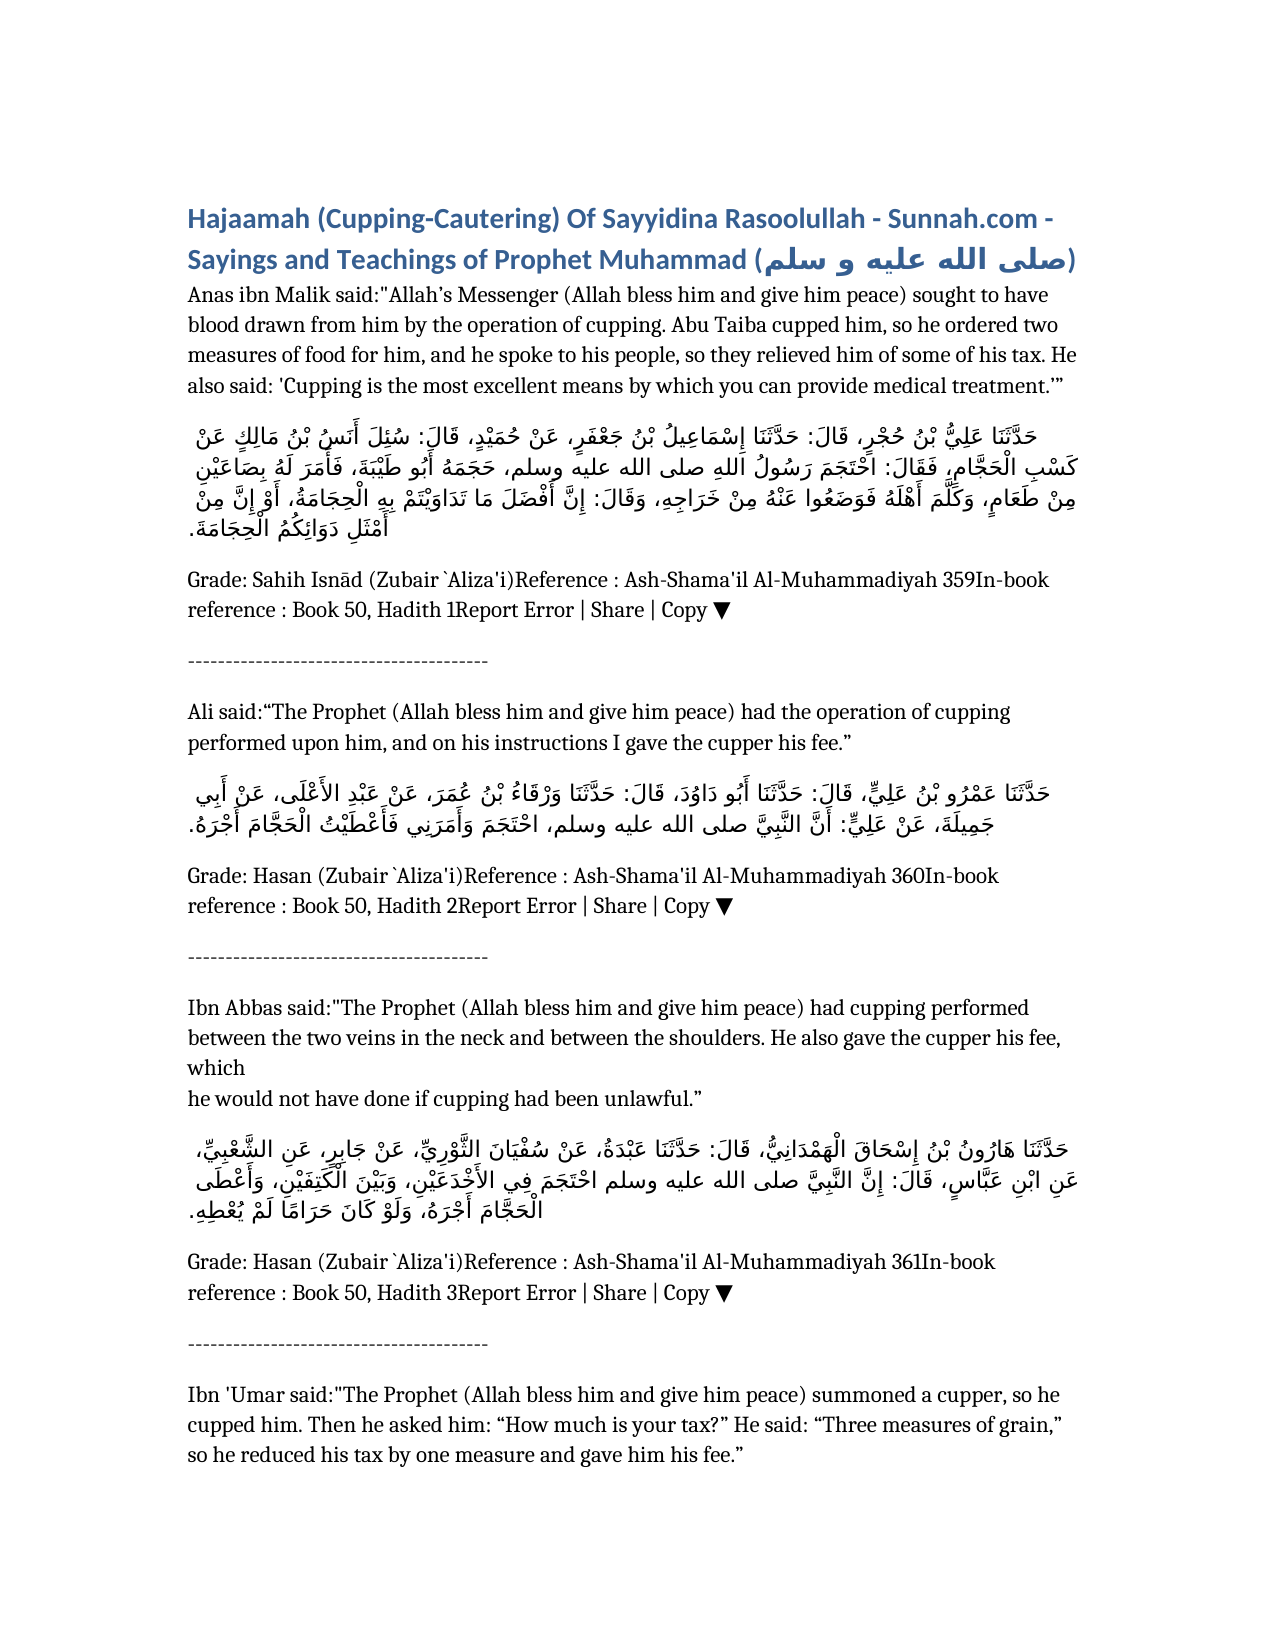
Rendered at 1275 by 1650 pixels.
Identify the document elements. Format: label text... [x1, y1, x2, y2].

text Grade: Hasan (Zubair `Aliza'i)Reference : Ash-Shama'il Al-Muhammadiyah 361In-book reference : Book 50, Hadith 3Report Error | Share | Copy ▼ [187, 1249, 1087, 1306]
text ---------------------------------------- [187, 944, 1087, 970]
text حَدَّثَنَا هَارُونُ بْنُ إِسْحَاقَ الْهَمْدَانِيُّ، قَالَ‏:‏ حَدَّثَنَا عَبْدَةُ، عَنْ سُفْيَانَ الثَّوْرِيِّ، عَنْ جَابِرٍ، عَنِ الشَّعْبِيِّ، عَنِ ابْنِ عَبَّاسٍ، قَالَ‏:‏ إِنَّ النَّبِيَّ صلى الله عليه وسلم احْتَجَمَ فِي الأَخْدَعَيْنِ، وَبَيْنَ الْكَتِفَيْنِ، وَأَعْطَى الْحَجَّامَ أَجْرَهُ، وَلَوْ كَانَ حَرَامًا لَمْ يُعْطِهِ‏.‏ [187, 1136, 1087, 1224]
text حَدَّثَنَا عَلِيُّ بْنُ حُجْرٍ، قَالَ‏:‏ حَدَّثَنَا إِسْمَاعِيلُ بْنُ جَعْفَرٍ، عَنْ حُمَيْدٍ، قَالَ‏:‏ سُئِلَ أَنَسُ بْنُ مَالِكٍ عَنْ كَسْبِ الْحَجَّامِ، فَقَالَ‏:‏ احْتَجَمَ رَسُولُ اللهِ صلى الله عليه وسلم، حَجَمَهُ أَبُو طَيْبَةَ، فَأَمَرَ لَهُ بِصَاعَيْنِ مِنْ طَعَامٍ، وَكَلَّمَ أَهْلَهُ فَوَضَعُوا عَنْهُ مِنْ خَرَاجِهِ، وَقَالَ‏:‏ إِنَّ أَفْضَلَ مَا تَدَاوَيْتَمْ بِهِ الْحِجَامَةُ، أَوْ إِنَّ مِنْ أَمْثَلِ دَوَائِكُمُ الْحِجَامَةَ‏.‏ [187, 423, 1087, 542]
text Grade: Hasan (Zubair `Aliza'i)Reference : Ash-Shama'il Al-Muhammadiyah 360In-book reference : Book 50, Hadith 2Report Error | Share | Copy ▼ [187, 862, 1087, 919]
text Ibn 'Umar said:"The Prophet (Allah bless him and give him peace) summoned a cupper, so he cupped him. Then he asked him: “How much is your tax?” He said: “Three measures of grain,” so he reduced his tax by one measure and gave him his fee.” [187, 1381, 1087, 1468]
text Grade: Sahih Isnād (Zubair `Aliza'i)Reference : Ash-Shama'il Al-Muhammadiyah 359In-book reference : Book 50, Hadith 1Report Error | Share | Copy ▼ [187, 567, 1087, 623]
text ---------------------------------------- [187, 648, 1087, 674]
text ---------------------------------------- [187, 1330, 1087, 1357]
text حَدَّثَنَا عَمْرُو بْنُ عَلِيٍّ، قَالَ‏:‏ حَدَّثَنَا أَبُو دَاوُدَ، قَالَ‏:‏ حَدَّثَنَا وَرْقَاءُ بْنُ عُمَرَ، عَنْ عَبْدِ الأَعْلَى، عَنْ أَبِي جَمِيلَةَ، عَنْ عَلِيٍّ‏:‏ أَنَّ النَّبِيَّ صلى الله عليه وسلم، احْتَجَمَ وَأَمَرَنِي فَأَعْطَيْتُ الْحَجَّامَ أَجْرَهُ‏.‏ [187, 780, 1087, 838]
subtitle Hajaamah (Cupping-Cautering) Of Sayyidina Rasoolullah - Sunnah.com - Sayings and Teachings of Prophet Muhammad (صلى الله عليه و سلم) [187, 200, 1087, 277]
text Anas ibn Malik said:"Allah’s Messenger (Allah bless him and give him peace) sought to have blood drawn from him by the operation of cupping. Abu Taiba cupped him, so he ordered two measures of food for him, and he spoke to his people, so they relieved him of some of his tax. He also said: 'Cupping is the most excellent means by which you can provide medical treatment.’” [187, 282, 1087, 399]
text Ali said:“The Prophet (Allah bless him and give him peace) had the operation of cupping performed upon him, and on his instructions I gave the cupper his fee.” [187, 699, 1087, 756]
text Ibn Abbas said:"The Prophet (Allah bless him and give him peace) had cupping performed between the two veins in the neck and between the shoulders. He also gave the cupper his fee, which he would not have done if cupping had been unlawful.” [187, 995, 1087, 1112]
